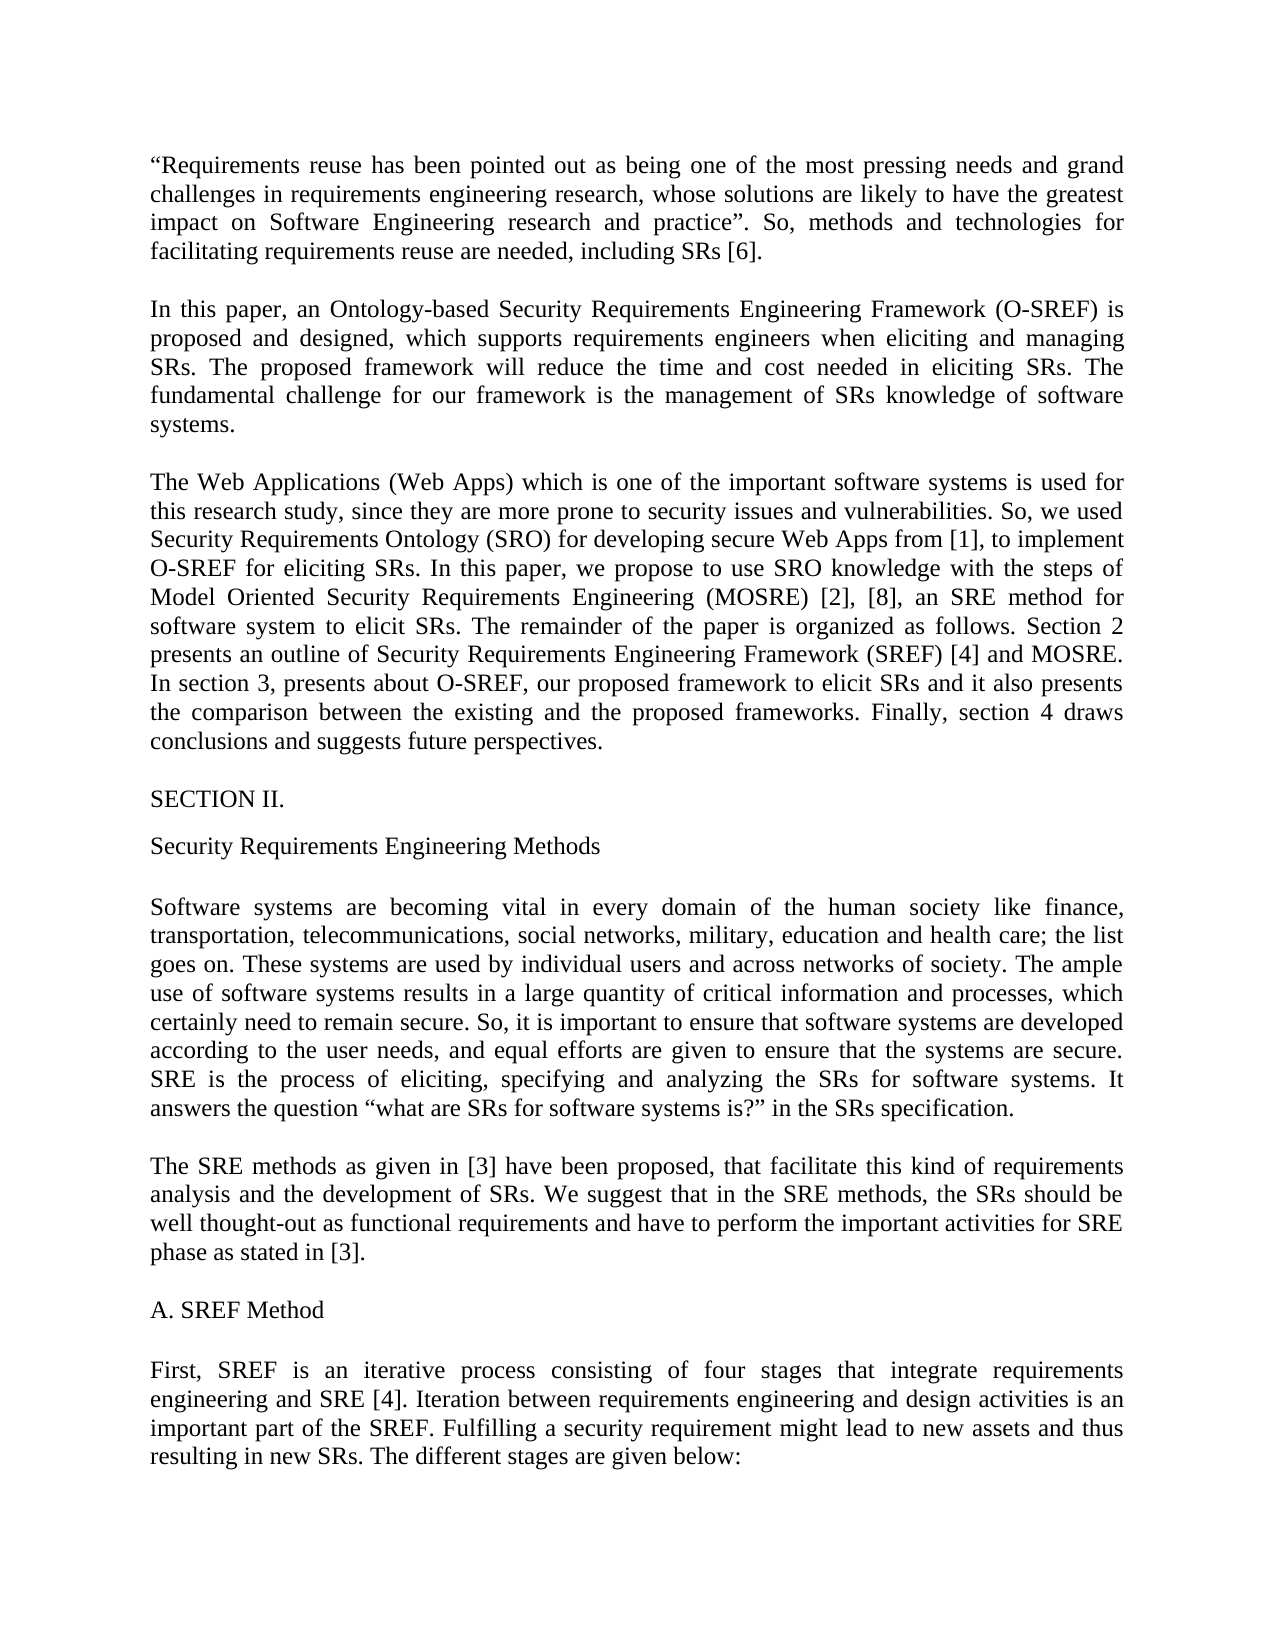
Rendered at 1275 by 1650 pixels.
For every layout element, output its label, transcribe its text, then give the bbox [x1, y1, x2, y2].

text The Web Applications (Web Apps) which is one of the important software systems is used for this research study, since they are more prone to security issues and vulnerabilities. So, we used Security Requirements Ontology (SRO) for developing secure Web Apps from [1], to implement O-SREF for eliciting SRs. In this paper, we propose to use SRO knowledge with the steps of Model Oriented Security Requirements Engineering (MOSRE) [2], [8], an SRE method for software system to elicit SRs. The remainder of the paper is organized as follows. Section 2 presents an outline of Security Requirements Engineering Framework (SREF) [4] and MOSRE. In section 3, presents about O-SREF, our proposed framework to elicit SRs and it also presents the comparison between the existing and the proposed frameworks. Finally, section 4 draws conclusions and suggests future perspectives. [150, 467, 1125, 754]
text Software systems are becoming vital in every domain of the human society like finance, transportation, telecommunications, social networks, military, education and health care; the list goes on. These systems are used by individual users and across networks of society. The ample use of software systems results in a large quantity of critical information and processes, which certainly need to remain secure. So, it is important to ensure that software systems are developed according to the user needs, and equal efforts are given to ensure that the systems are secure. SRE is the process of eliciting, specifying and analyzing the SRs for software systems. It answers the question “what are SRs for software systems is?” in the SRs specification. [150, 892, 1125, 1122]
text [150, 150, 1125, 265]
text SECTION II. [150, 784, 1125, 812]
text First, SREF is an iterative process consisting of four stages that integrate requirements engineering and SRE [4]. Iteration between requirements engineering and design activities is an important part of the SREF. Fulfilling a security requirement might lead to new assets and thus resulting in new SRs. The different stages are given below: [150, 1355, 1125, 1470]
subtitle A. SREF Method [150, 1295, 1125, 1324]
text In this paper, an Ontology-based Security Requirements Engineering Framework (O-SREF) is proposed and designed, which supports requirements engineers when eliciting and managing SRs. The proposed framework will reduce the time and cost needed in eliciting SRs. The fundamental challenge for our framework is the management of SRs knowledge of software systems. [150, 294, 1125, 438]
text The SRE methods as given in [3] have been proposed, that facilitate this kind of requirements analysis and the development of SRs. We suggest that in the SRE methods, the SRs should be well thought-out as functional requirements and have to perform the important activities for SRE phase as stated in [3]. [150, 1151, 1125, 1266]
subtitle Security Requirements Engineering Methods [150, 831, 1125, 860]
